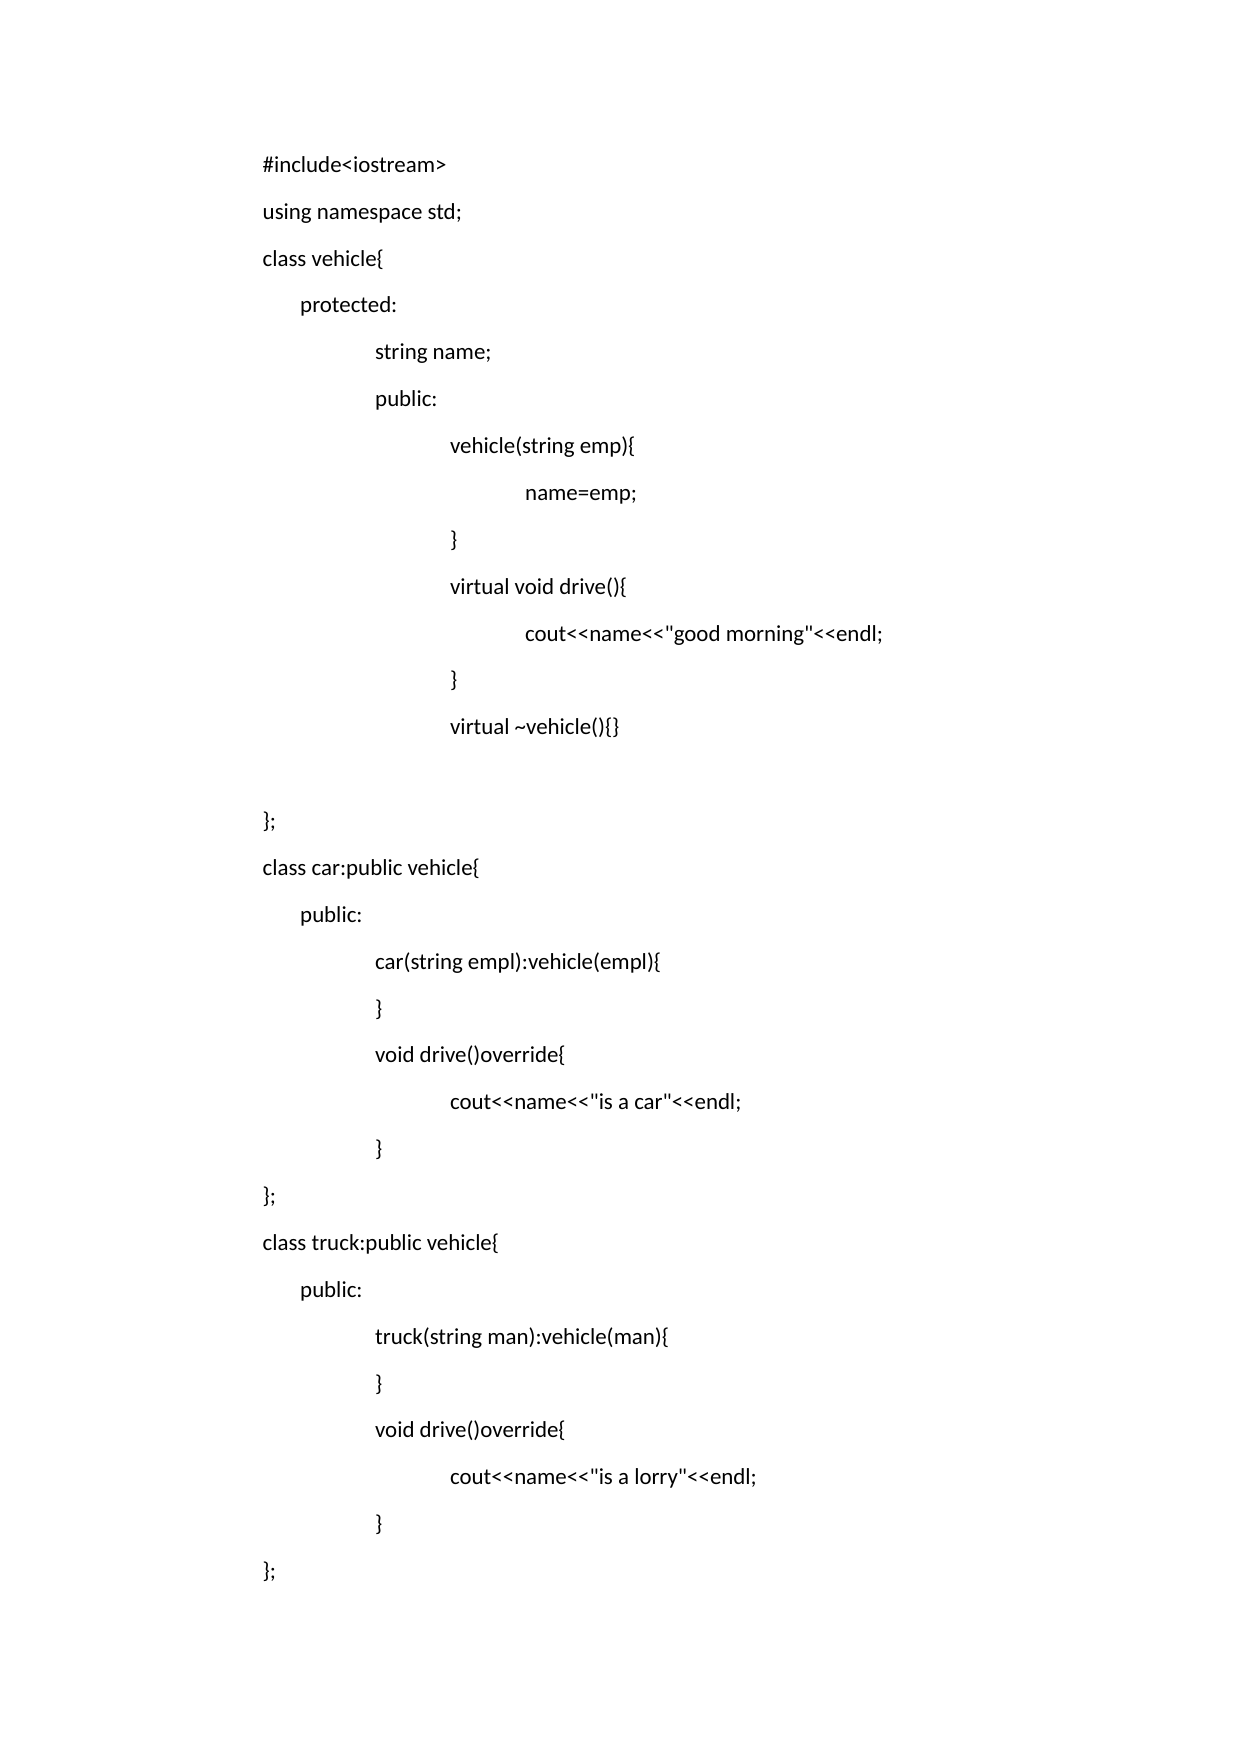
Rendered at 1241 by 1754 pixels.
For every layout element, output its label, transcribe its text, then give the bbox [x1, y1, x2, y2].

text class truck:public vehicle{ [262, 1228, 1090, 1256]
text string name; [262, 337, 1090, 366]
text name=emp; [262, 478, 1090, 506]
text } [262, 1369, 1090, 1397]
text } [262, 666, 1090, 694]
text } [262, 525, 1090, 553]
text cout<<name<<"is a lorry"<<endl; [262, 1462, 1090, 1491]
text cout<<name<<"good morning"<<endl; [262, 619, 1090, 647]
text vehicle(string emp){ [262, 431, 1090, 459]
text virtual void drive(){ [262, 572, 1090, 600]
text } [262, 994, 1090, 1022]
text virtual ~vehicle(){} [262, 712, 1090, 741]
text protected: [262, 291, 1090, 319]
text }; [262, 1181, 1090, 1209]
text }; [262, 1556, 1090, 1584]
text car(string empl):vehicle(empl){ [262, 947, 1090, 975]
text cout<<name<<"is a car"<<endl; [262, 1087, 1090, 1116]
text public: [262, 900, 1090, 928]
text public: [262, 1275, 1090, 1303]
text class vehicle{ [262, 244, 1090, 272]
text } [262, 1134, 1090, 1162]
text using namespace std; [262, 197, 1090, 225]
text }; [262, 806, 1090, 834]
text public: [262, 384, 1090, 412]
text class car:public vehicle{ [262, 853, 1090, 881]
text void drive()override{ [262, 1416, 1090, 1444]
text void drive()override{ [262, 1041, 1090, 1069]
text } [262, 1509, 1090, 1537]
text #include<iostream> [262, 150, 1090, 178]
text truck(string man):vehicle(man){ [262, 1322, 1090, 1350]
